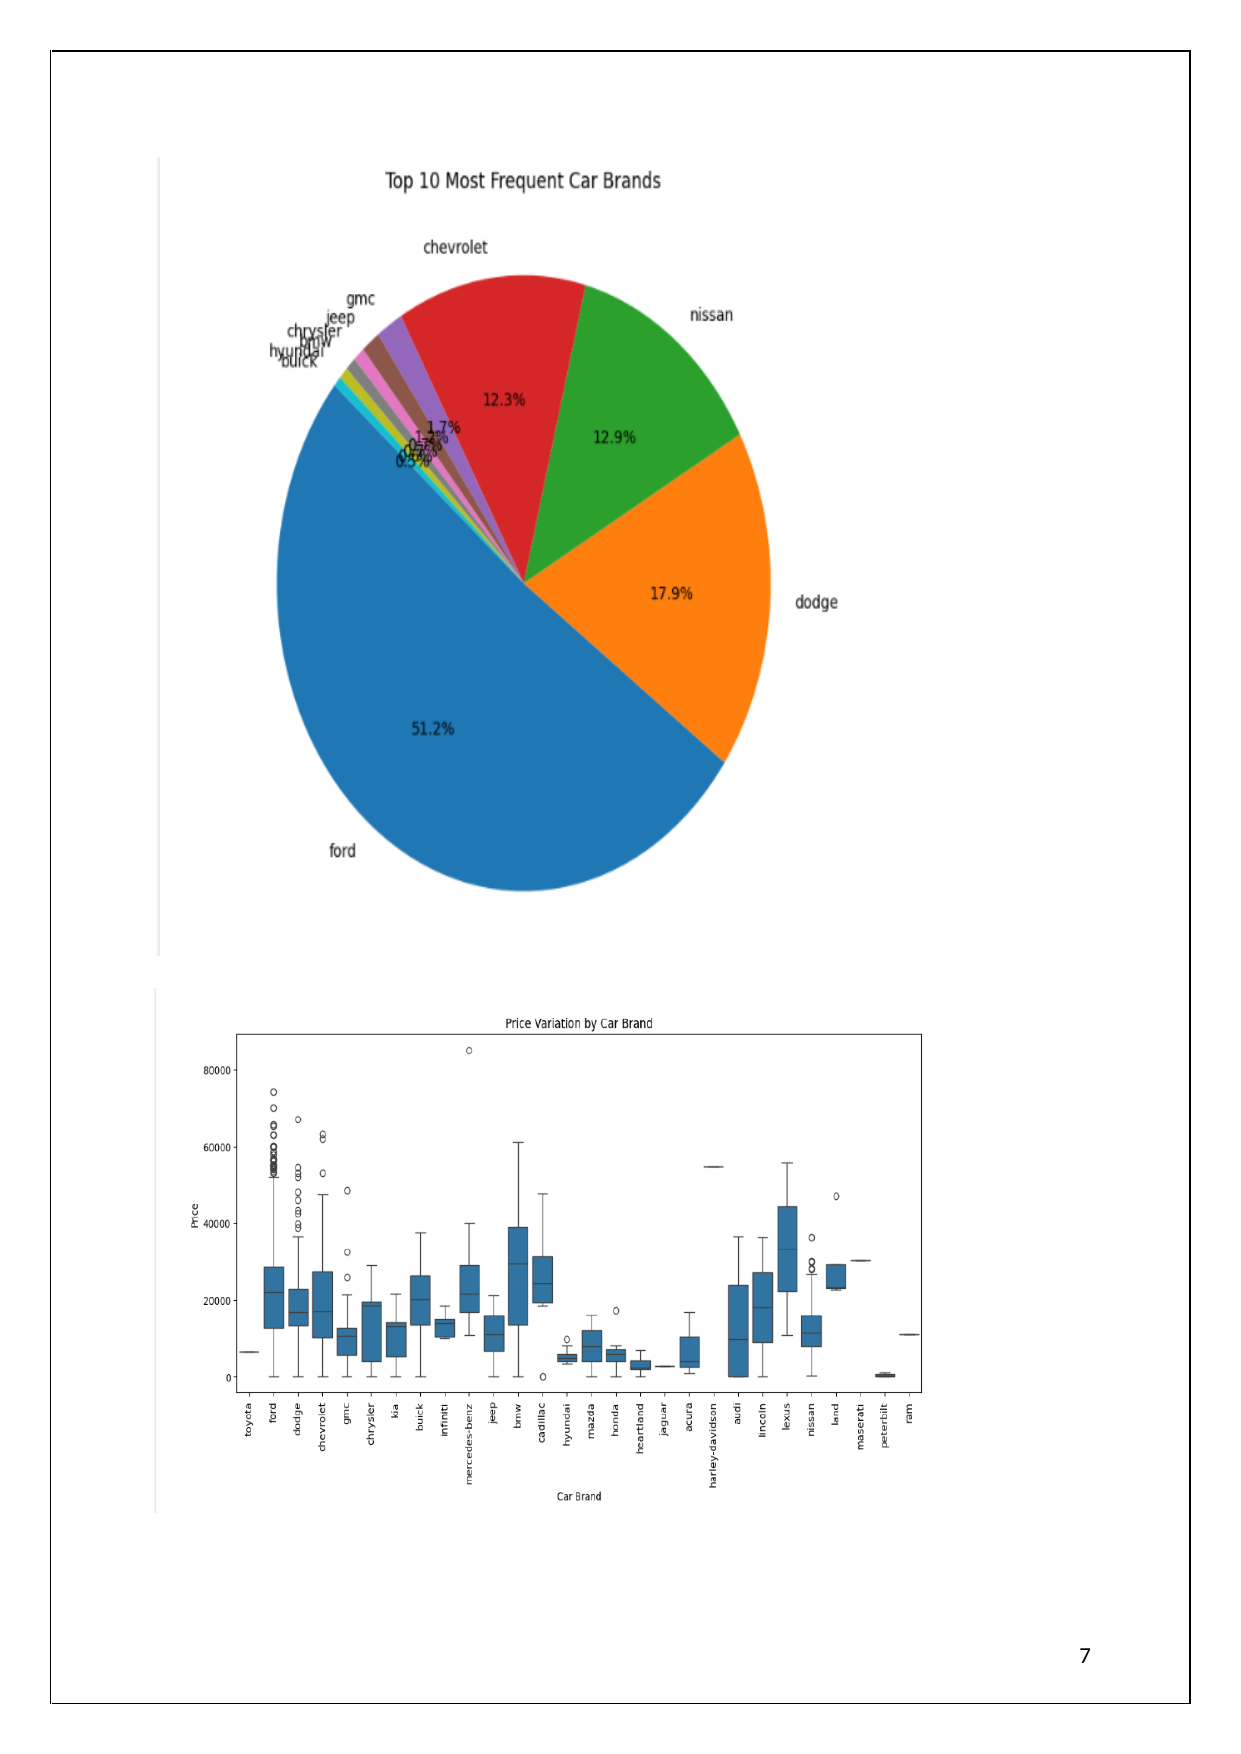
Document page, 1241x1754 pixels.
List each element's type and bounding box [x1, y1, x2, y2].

picture [150, 157, 1054, 956]
picture [150, 988, 1096, 1513]
